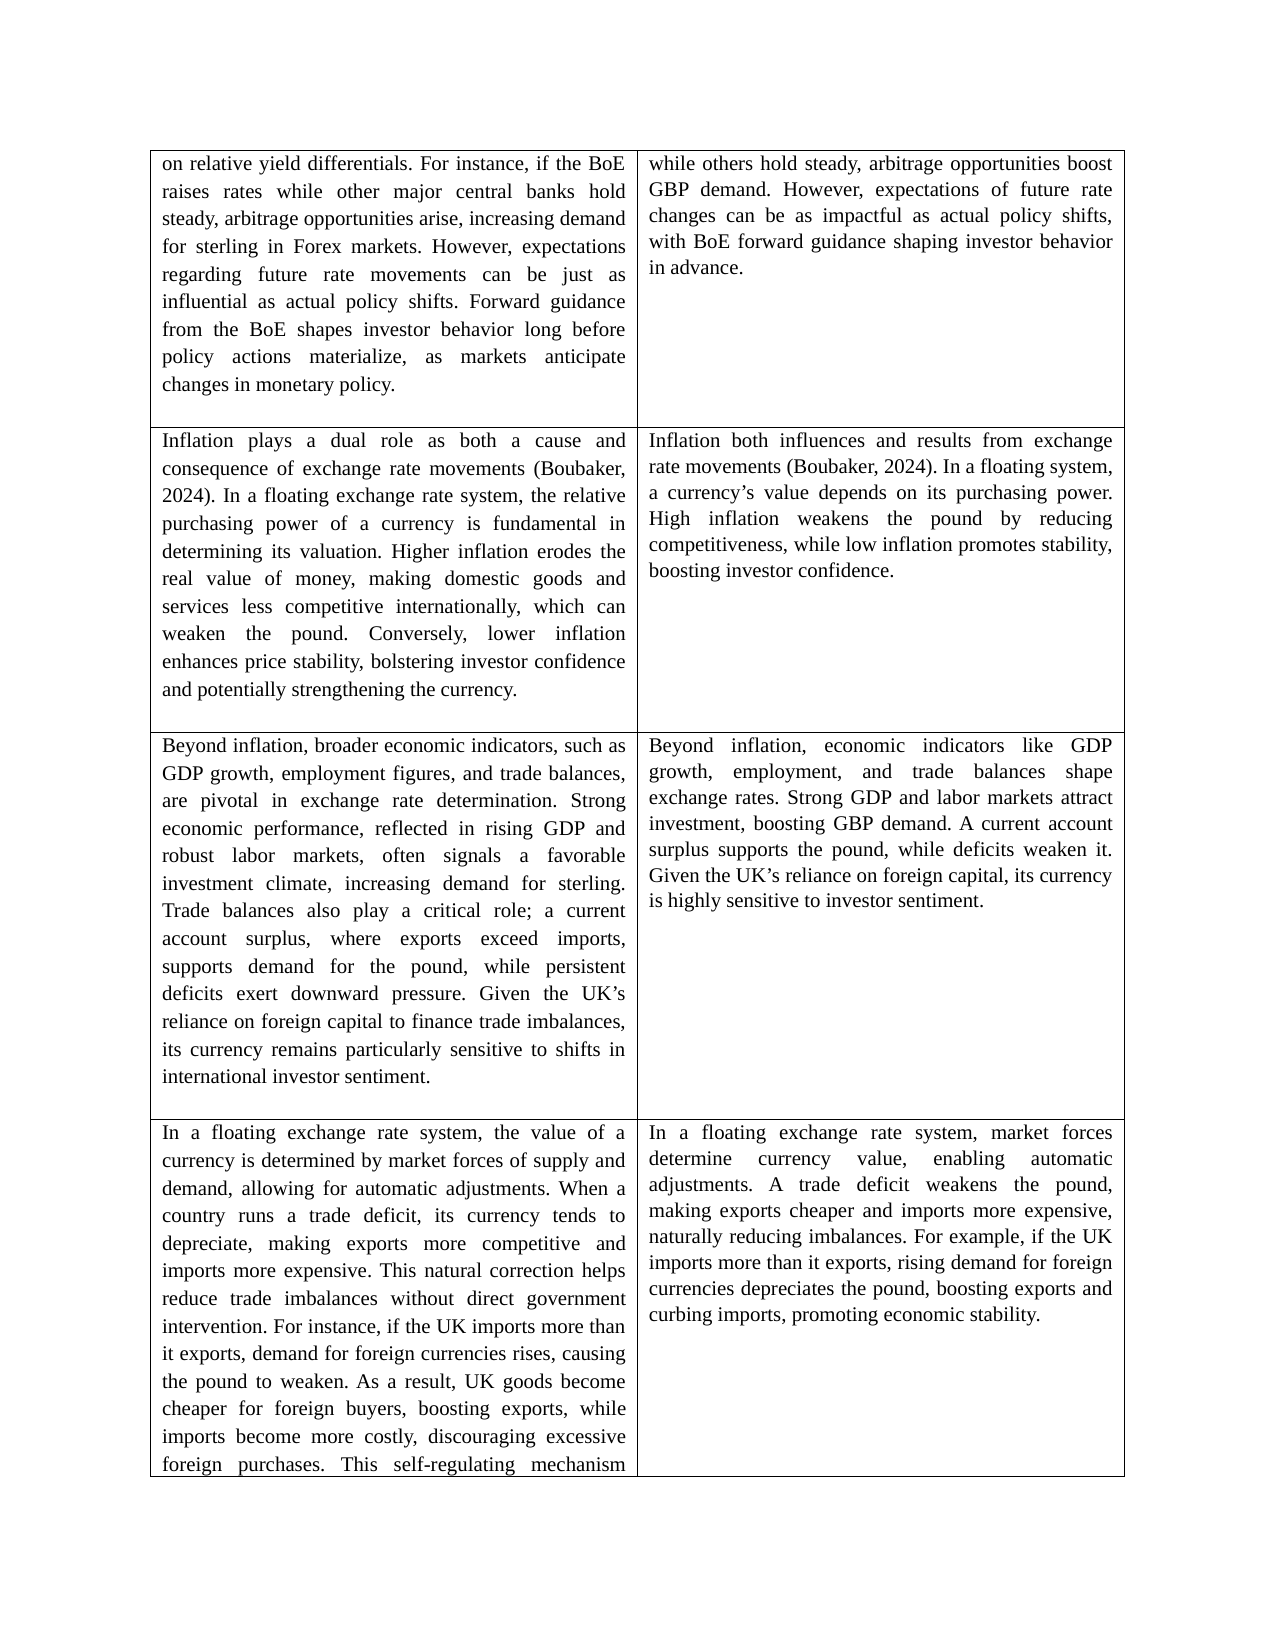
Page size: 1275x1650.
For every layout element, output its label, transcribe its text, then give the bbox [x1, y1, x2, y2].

table_cell Beyond inflation, economic indicators like GDP growth, employment, and trade balances shape exchange rates. Strong GDP and labor markets attract investment, boosting GBP demand. A current account surplus supports the pound, while deficits weaken it. Given the UK’s reliance on foreign capital, its currency is highly sensitive to investor sentiment. [638, 733, 1124, 1119]
table_cell Inflation both influences and results from exchange rate movements (Boubaker, 2024). In a floating system, a currency’s value depends on its purchasing power. High inflation weakens the pound by reducing competitiveness, while low inflation promotes stability, boosting investor confidence. [638, 428, 1124, 732]
table_cell Inflation plays a dual role as both a cause and consequence of exchange rate movements (Boubaker, 2024). In a floating exchange rate system, the relative purchasing power of a currency is fundamental in determining its valuation. Higher inflation erodes the real value of money, making domestic goods and services less competitive internationally, which can weaken the pound. Conversely, lower inflation enhances price stability, bolstering investor confidence and potentially strengthening the currency. [151, 428, 637, 732]
table_cell Beyond inflation, broader economic indicators, such as GDP growth, employment figures, and trade balances, are pivotal in exchange rate determination. Strong economic performance, reflected in rising GDP and robust labor markets, often signals a favorable investment climate, increasing demand for sterling. Trade balances also play a critical role; a current account surplus, where exports exceed imports, supports demand for the pound, while persistent deficits exert downward pressure. Given the UK’s reliance on foreign capital to finance trade imbalances, its currency remains particularly sensitive to shifts in international investor sentiment. [151, 733, 637, 1119]
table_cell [638, 1120, 1124, 1476]
